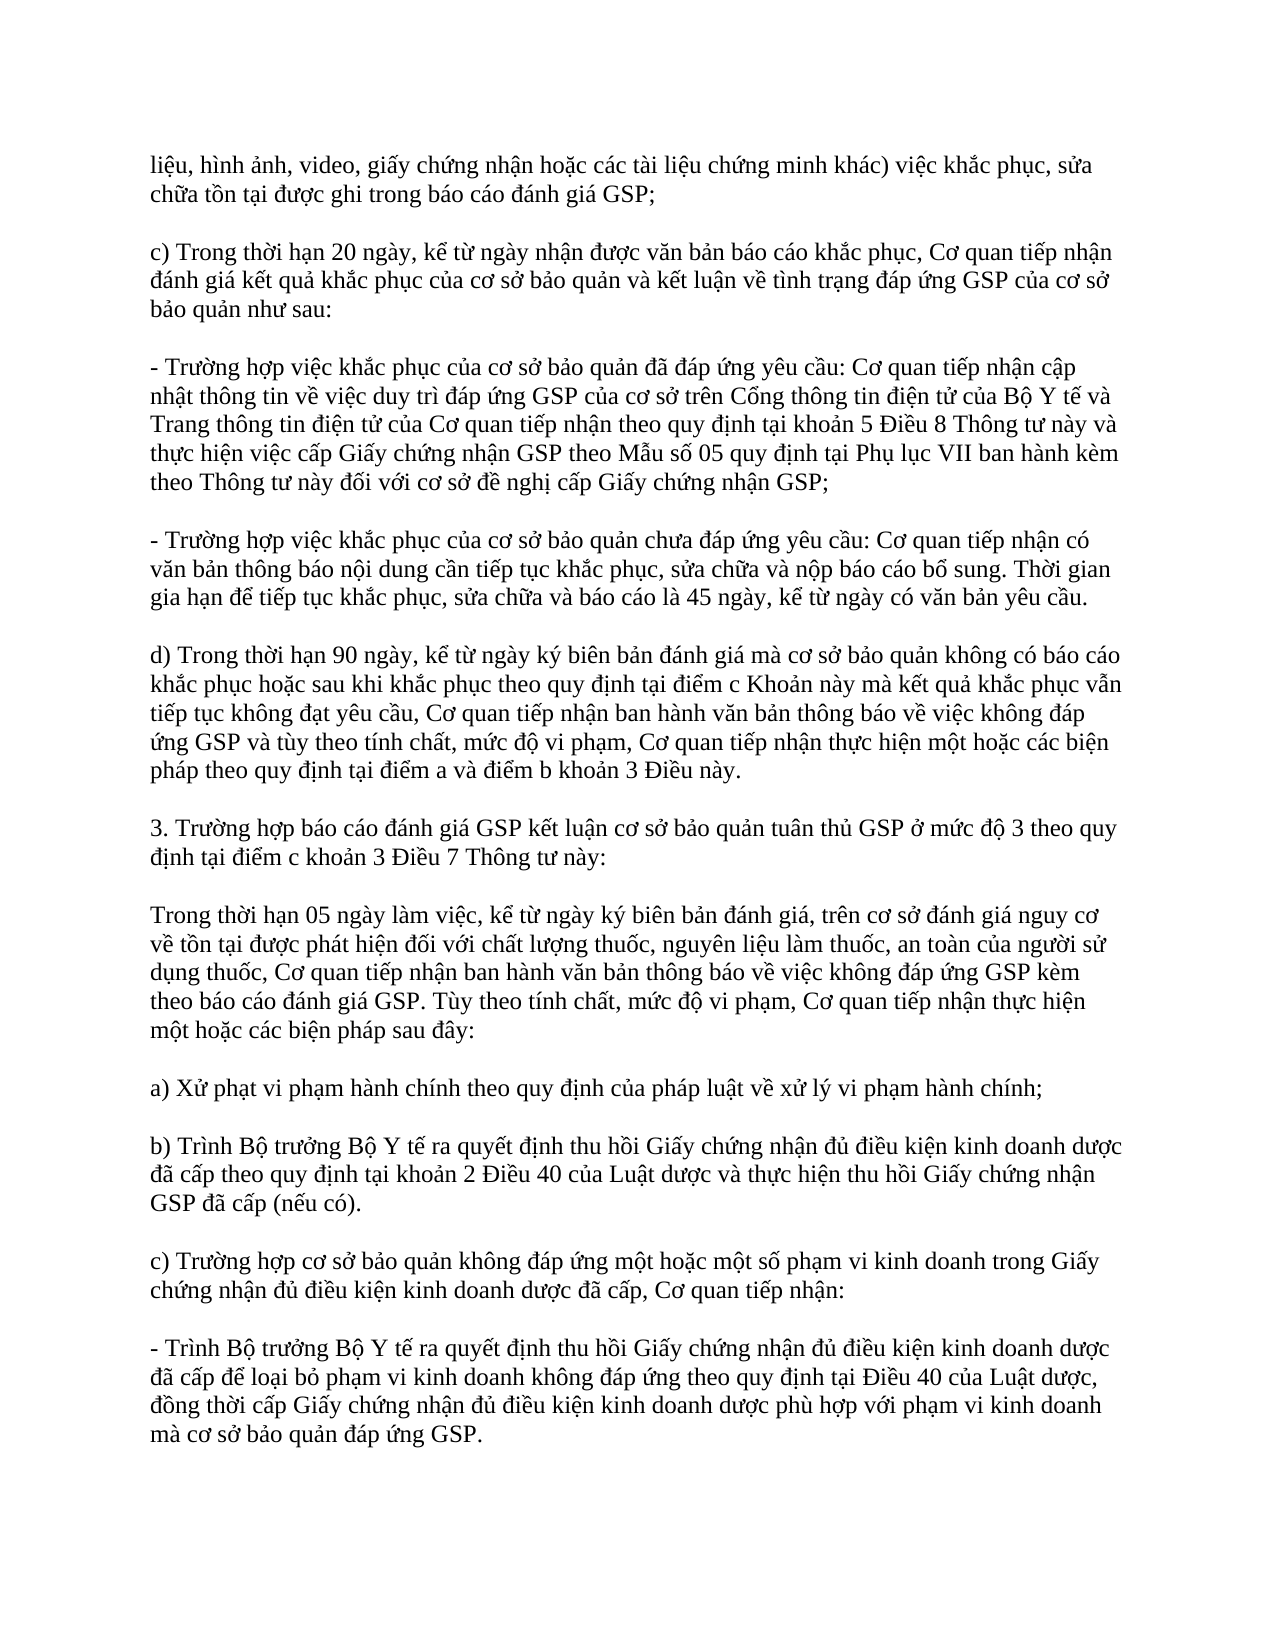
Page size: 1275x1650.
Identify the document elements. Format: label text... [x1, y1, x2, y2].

text Trong thời hạn 05 ngày làm việc, kể từ ngày ký biên bản đánh giá, trên cơ sở đánh giá nguy cơ về tồn tại được phát hiện đối với chất lượng thuốc, nguyên liệu làm thuốc, an toàn của người sử dụng thuốc, Cơ quan tiếp nhận ban hành văn bản thông báo về việc không đáp ứng GSP kèm theo báo cáo đánh giá GSP. Tùy theo tính chất, mức độ vi phạm, Cơ quan tiếp nhận thực hiện một hoặc các biện pháp sau đây: [150, 900, 1125, 1044]
text c) Trong thời hạn 20 ngày, kể từ ngày nhận được văn bản báo cáo khắc phục, Cơ quan tiếp nhận đánh giá kết quả khắc phục của cơ sở bảo quản và kết luận về tình trạng đáp ứng GSP của cơ sở bảo quản như sau: [150, 237, 1125, 323]
text c) Trường hợp cơ sở bảo quản không đáp ứng một hoặc một số phạm vi kinh doanh trong Giấy chứng nhận đủ điều kiện kinh doanh dược đã cấp, Cơ quan tiếp nhận: [150, 1246, 1125, 1304]
text - Trường hợp việc khắc phục của cơ sở bảo quản đã đáp ứng yêu cầu: Cơ quan tiếp nhận cập nhật thông tin về việc duy trì đáp ứng GSP của cơ sở trên Cổng thông tin điện tử của Bộ Y tế và Trang thông tin điện tử của Cơ quan tiếp nhận theo quy định tại khoản 5 Điều 8 Thông tư này và thực hiện việc cấp Giấy chứng nhận GSP theo Mẫu số 05 quy định tại Phụ lục VII ban hành kèm theo Thông tư này đối với cơ sở đề nghị cấp Giấy chứng nhận GSP; [150, 352, 1125, 496]
text 3. Trường hợp báo cáo đánh giá GSP kết luận cơ sở bảo quản tuân thủ GSP ở mức độ 3 theo quy định tại điểm c khoản 3 Điều 7 Thông tư này: [150, 813, 1125, 871]
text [150, 150, 1125, 207]
text - Trình Bộ trưởng Bộ Y tế ra quyết định thu hồi Giấy chứng nhận đủ điều kiện kinh doanh dược đã cấp để loại bỏ phạm vi kinh doanh không đáp ứng theo quy định tại Điều 40 của Luật dược, đồng thời cấp Giấy chứng nhận đủ điều kiện kinh doanh dược phù hợp với phạm vi kinh doanh mà cơ sở bảo quản đáp ứng GSP. [150, 1333, 1125, 1448]
text d) Trong thời hạn 90 ngày, kể từ ngày ký biên bản đánh giá mà cơ sở bảo quản không có báo cáo khắc phục hoặc sau khi khắc phục theo quy định tại điểm c Khoản này mà kết quả khắc phục vẫn tiếp tục không đạt yêu cầu, Cơ quan tiếp nhận ban hành văn bản thông báo về việc không đáp ứng GSP và tùy theo tính chất, mức độ vi phạm, Cơ quan tiếp nhận thực hiện một hoặc các biện pháp theo quy định tại điểm a và điểm b khoản 3 Điều này. [150, 640, 1125, 784]
text a) Xử phạt vi phạm hành chính theo quy định của pháp luật về xử lý vi phạm hành chính; [150, 1073, 1125, 1102]
text b) Trình Bộ trưởng Bộ Y tế ra quyết định thu hồi Giấy chứng nhận đủ điều kiện kinh doanh dược đã cấp theo quy định tại khoản 2 Điều 40 của Luật dược và thực hiện thu hồi Giấy chứng nhận GSP đã cấp (nếu có). [150, 1131, 1125, 1217]
text - Trường hợp việc khắc phục của cơ sở bảo quản chưa đáp ứng yêu cầu: Cơ quan tiếp nhận có văn bản thông báo nội dung cần tiếp tục khắc phục, sửa chữa và nộp báo cáo bổ sung. Thời gian gia hạn để tiếp tục khắc phục, sửa chữa và báo cáo là 45 ngày, kể từ ngày có văn bản yêu cầu. [150, 525, 1125, 611]
